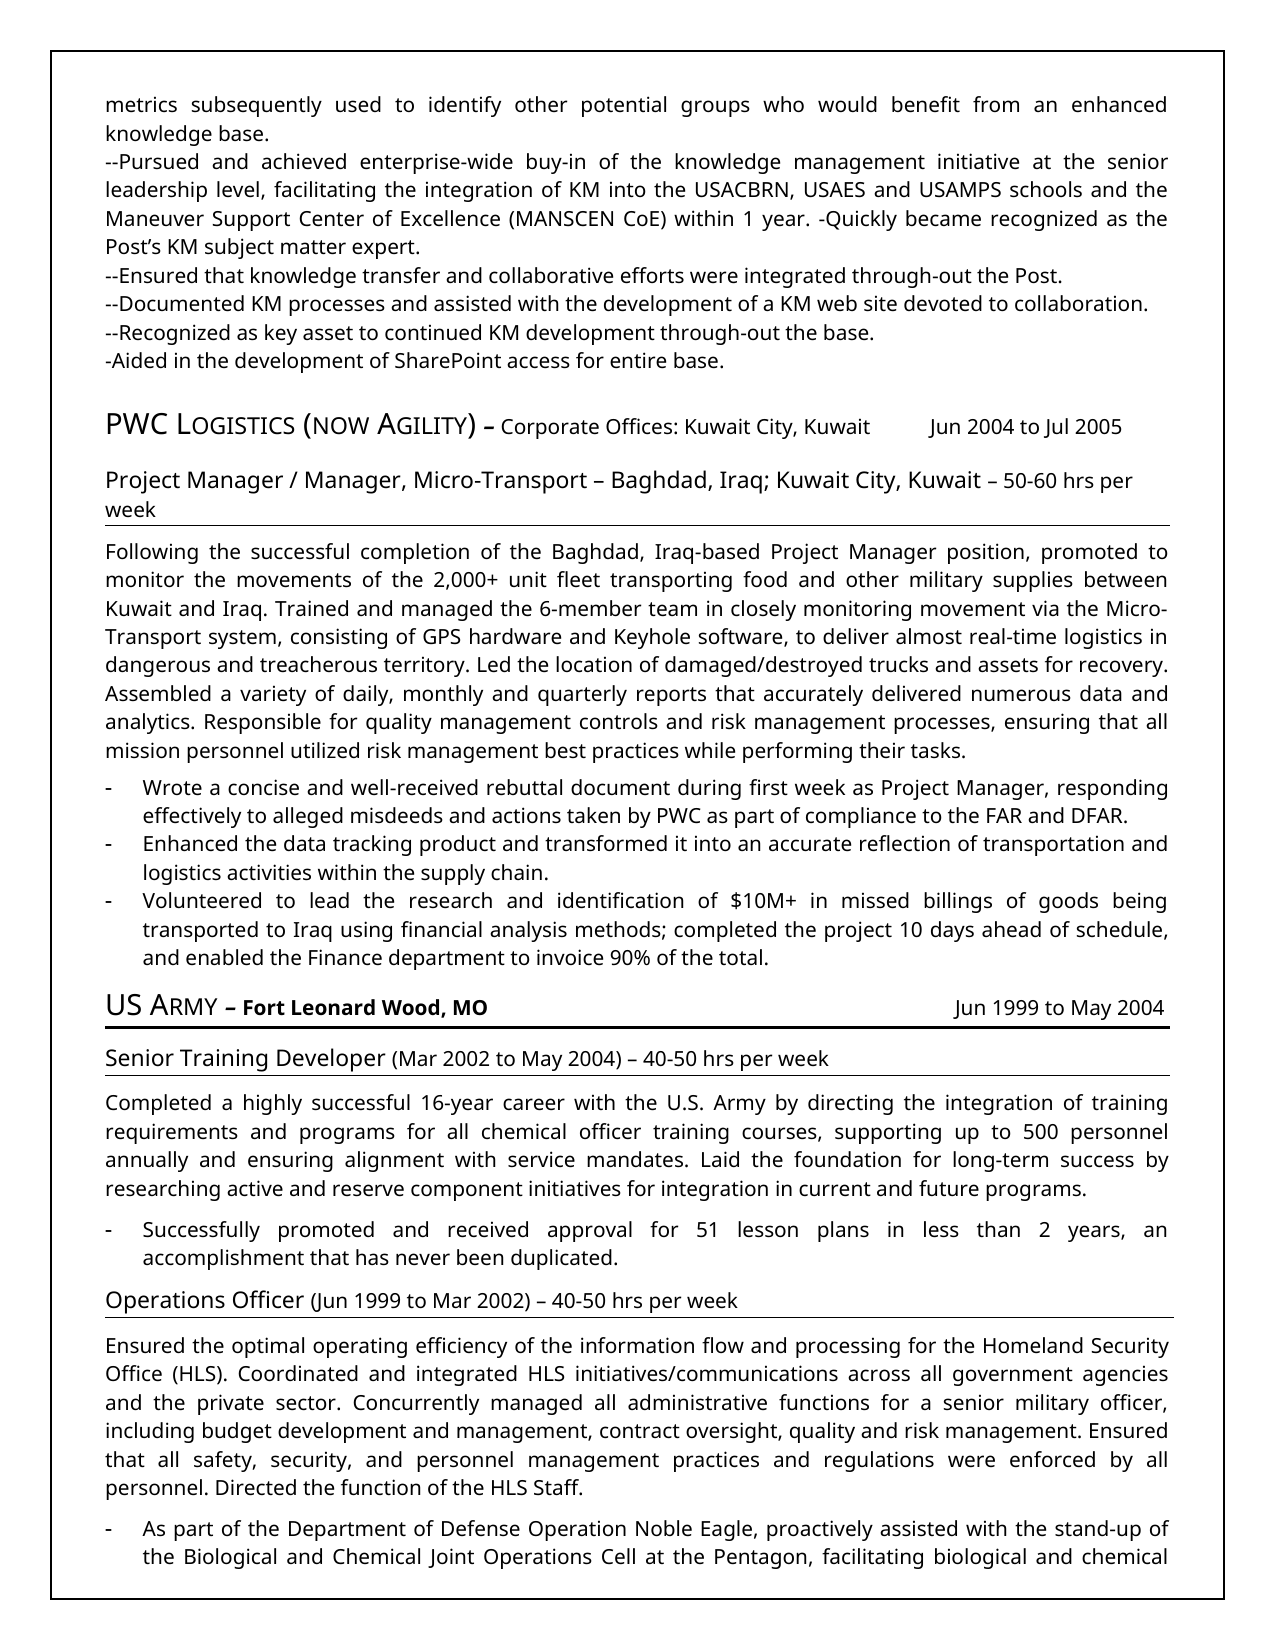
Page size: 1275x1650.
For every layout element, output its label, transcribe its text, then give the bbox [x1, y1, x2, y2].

text Senior Training Developer (Mar 2002 to May 2004) – 40-50 hrs per week [105, 1042, 1170, 1075]
text --Documented KM processes and assisted with the development of a KM web site devoted to collaboration. [105, 289, 1170, 318]
text US Army – Fort Leonard Wood, MO Jun 1999 to May 2004 [105, 984, 1170, 1026]
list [105, 1514, 1170, 1571]
text -Aided in the development of SharePoint access for entire base. [105, 346, 1170, 374]
list Successfully promoted and received approval for 51 lesson plans in less than 2 years, an accomplishment that has never been duplicated. [105, 1215, 1170, 1272]
text --Pursued and achieved enterprise-wide buy-in of the knowledge management initiative at the senior leadership level, facilitating the integration of KM into the USACBRN, USAES and USAMPS schools and the Maneuver Support Center of Excellence (MANSCEN CoE) within 1 year. -Quickly became recognized as the Post’s KM subject matter expert. [105, 147, 1170, 261]
text Project Manager / Manager, Micro-Transport – Baghdad, Iraq; Kuwait City, Kuwait – 50-60 hrs per week [105, 463, 1170, 525]
list Wrote a concise and well-received rebuttal document during first week as Project Manager, responding effectively to alleged misdeeds and actions taken by PWC as part of compliance to the FAR and DFAR. [105, 773, 1170, 829]
text Completed a highly successful 16-year career with the U.S. Army by directing the integration of training requirements and programs for all chemical officer training courses, supporting up to 500 personnel annually and ensuring alignment with service mandates. Laid the foundation for long-term success by researching active and reserve component initiatives for integration in current and future programs. [105, 1088, 1170, 1202]
text --Recognized as key asset to continued KM development through-out the base. [105, 318, 1170, 346]
text Following the successful completion of the Baghdad, Iraq-based Project Manager position, promoted to monitor the movements of the 2,000+ unit fleet transporting food and other military supplies between Kuwait and Iraq. Trained and managed the 6-member team in closely monitoring movement via the Micro-Transport system, consisting of GPS hardware and Keyhole software, to deliver almost real-time logistics in dangerous and treacherous territory. Led the location of damaged/destroyed trucks and assets for recovery. Assembled a variety of daily, monthly and quarterly reports that accurately delivered numerous data and analytics. Responsible for quality management controls and risk management processes, ensuring that all mission personnel utilized risk management best practices while performing their tasks. [105, 537, 1170, 764]
list Enhanced the data tracking product and transformed it into an accurate reflection of transportation and logistics activities within the supply chain. [105, 829, 1170, 886]
text Operations Officer (Jun 1999 to Mar 2002) – 40-50 hrs per week [105, 1284, 1174, 1317]
text --Ensured that knowledge transfer and collaborative efforts were integrated through-out the Post. [105, 261, 1170, 289]
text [105, 90, 1170, 147]
text Ensured the optimal operating efficiency of the information flow and processing for the Homeland Security Office (HLS). Coordinated and integrated HLS initiatives/communications across all government agencies and the private sector. Concurrently managed all administrative functions for a senior military officer, including budget development and management, contract oversight, quality and risk management. Ensured that all safety, security, and personnel management practices and regulations were enforced by all personnel. Directed the function of the HLS Staff. [105, 1331, 1170, 1502]
list PWC Logistics (now Agility) – Corporate Offices: Kuwait City, Kuwait Jun 2004 to Jul 2005 [105, 403, 1170, 443]
list Volunteered to lead the research and identification of $10M+ in missed billings of goods being transported to Iraq using financial analysis methods; completed the project 10 days ahead of schedule, and enabled the Finance department to invoice 90% of the total. [105, 886, 1170, 972]
